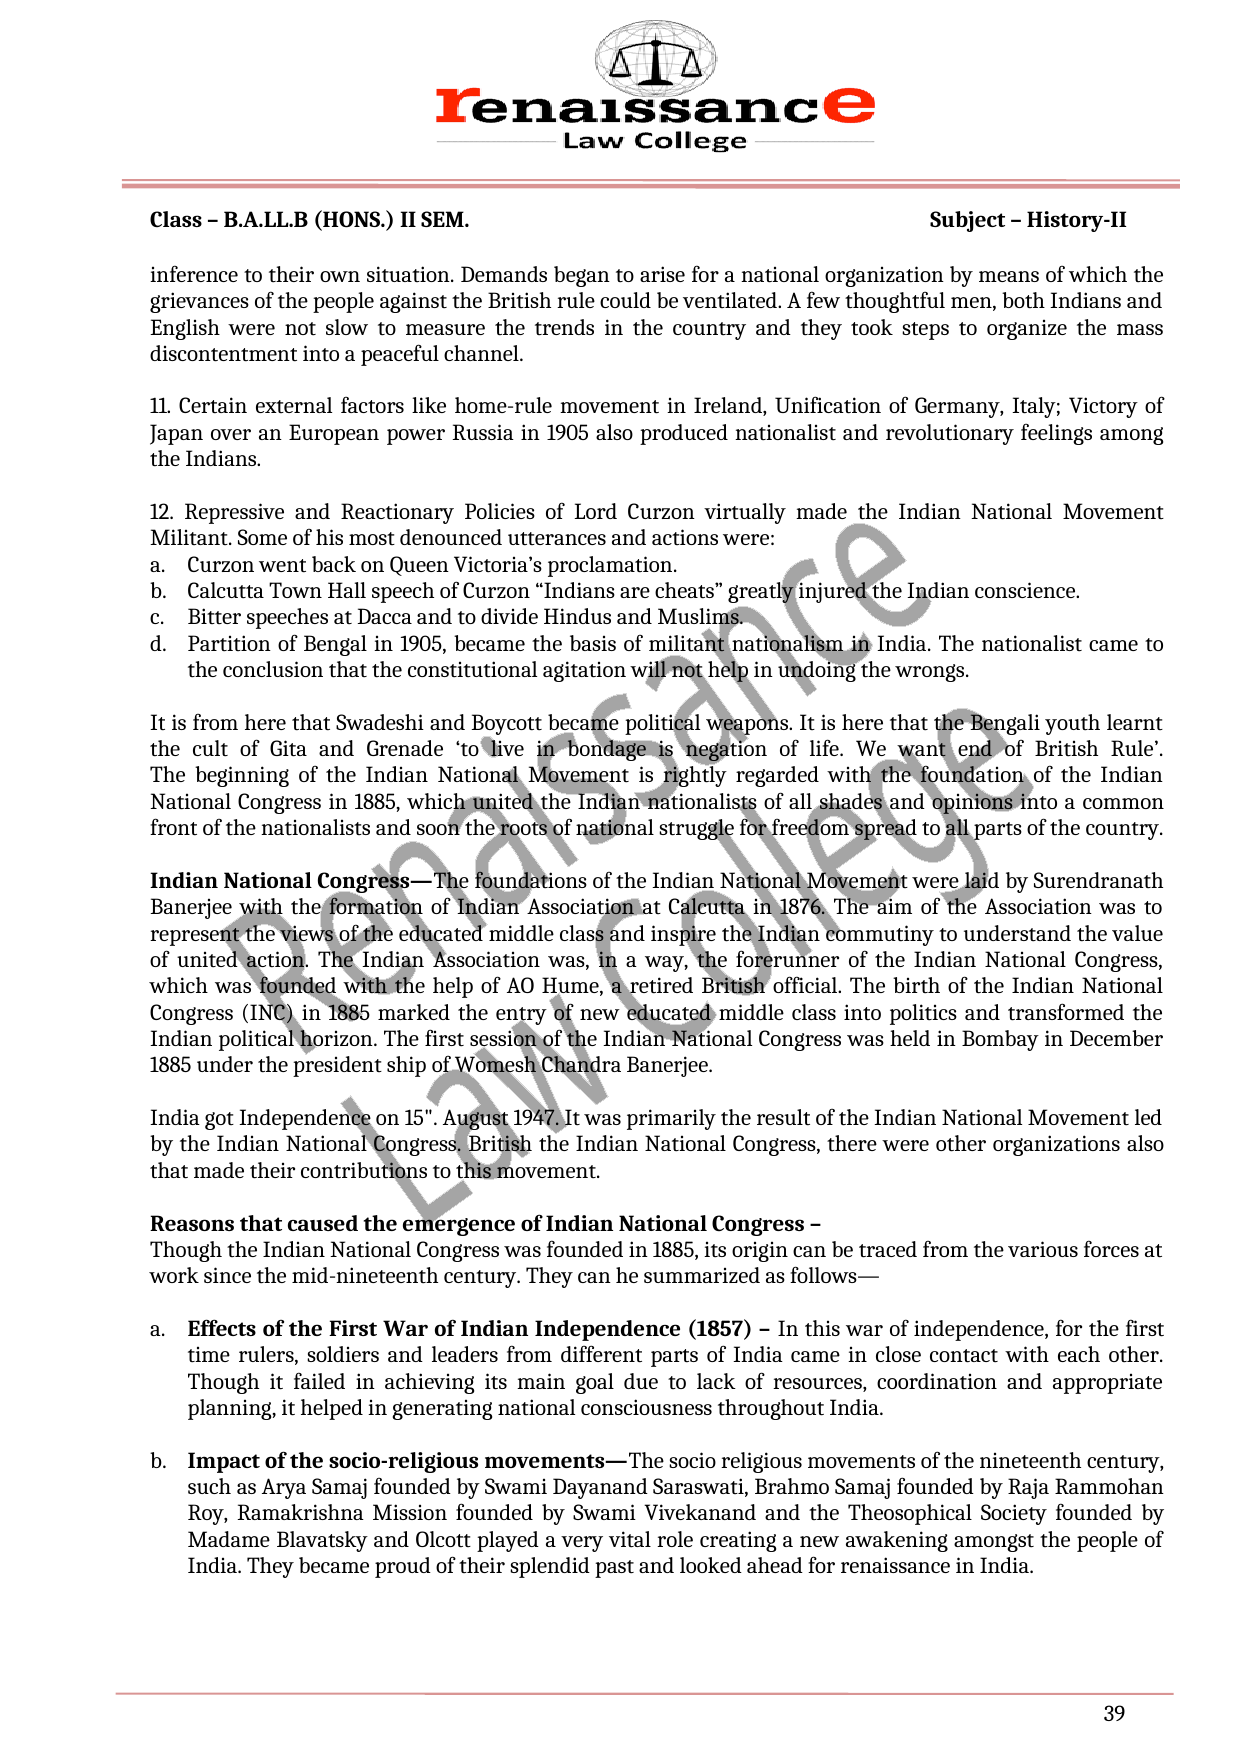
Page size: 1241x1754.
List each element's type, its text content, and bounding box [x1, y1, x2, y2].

text Reasons that caused the emergence of Indian National Congress – [150, 1210, 1165, 1237]
text India got Independence on 15". August 1947. It was primarily the result of the Indian National Movement led by the Indian National Congress. British the Indian National Congress, there were other organizations also that made their contributions to this movement. [150, 1105, 1165, 1184]
list Impact of the socio-religious movements—The socio religious movements of the nineteenth century, such as Arya Samaj founded by Swami Dayanand Saraswati, Brahmo Samaj founded by Raja Rammohan Roy, Ramakrishna Mission founded by Swami Vivekanand and the Theosophical Society founded by Madame Blavatsky and Olcott played a very vital role creating a new awakening amongst the people of India. They became proud of their splendid past and looked ahead for renaissance in India. [150, 1447, 1165, 1579]
text 12. Repressive and Reactionary Policies of Lord Curzon virtually made the Indian National Movement Militant. Some of his most denounced utterances and actions were: [150, 499, 1165, 551]
text Indian National Congress—The foundations of the Indian National Movement were laid by Surendranath Banerjee with the formation of Indian Association at Calcutta in 1876. The aim of the Association was to represent the views of the educated middle class and inspire the Indian commutiny to understand the value of united action. The Indian Association was, in a way, the forerunner of the Indian National Congress, which was founded with the help of AO Hume, a retired British official. The birth of the Indian National Congress (INC) in 1885 marked the entry of new educated middle class into politics and transformed the Indian political horizon. The first session of the Indian National Congress was held in Bombay in December 1885 under the president ship of Womesh Chandra Banerjee. [150, 868, 1165, 1078]
text It is from here that Swadeshi and Boycott became political weapons. It is here that the Bengali youth learnt the cult of Gita and Grenade ‘to live in bondage is negation of life. We want end of British Rule’. The beginning of the Indian National Movement is rightly regarded with the foundation of the Indian National Congress in 1885, which united the Indian nationalists of all shades and opinions into a common front of the nationalists and soon the roots of national struggle for freedom spread to all parts of the country. [150, 709, 1165, 841]
list Curzon went back on Queen Victoria’s proclamation. [150, 551, 1165, 578]
list Partition of Bengal in 1905, became the basis of militant nationalism in India. The nationalist came to the conclusion that the constitutional agitation will not help in undoing the wrongs. [150, 631, 1165, 683]
picture [412, 18, 903, 153]
text Though the Indian National Congress was founded in 1885, its origin can be traced from the various forces at work since the mid-nineteenth century. They can he summarized as follows— [150, 1237, 1165, 1289]
list Calcutta Town Hall speech of Curzon “Indians are cheats” greatly injured the Indian conscience. [150, 578, 1165, 604]
text 11. Certain external factors like home-rule movement in Ireland, Unification of Germany, Italy; Victory of Japan over an European power Russia in 1905 also produced nationalist and revolutionary feelings among the Indians. [150, 393, 1165, 472]
list Bitter speeches at Dacca and to divide Hindus and Muslims. [150, 604, 1165, 631]
list Effects of the First War of Indian Independence (1857) – In this war of independence, for the first time rulers, soldiers and leaders from different parts of India came in close contact with each other. Though it failed in achieving its main goal due to lack of resources, coordination and appropriate planning, it helped in generating national consciousness throughout India. [150, 1316, 1165, 1421]
